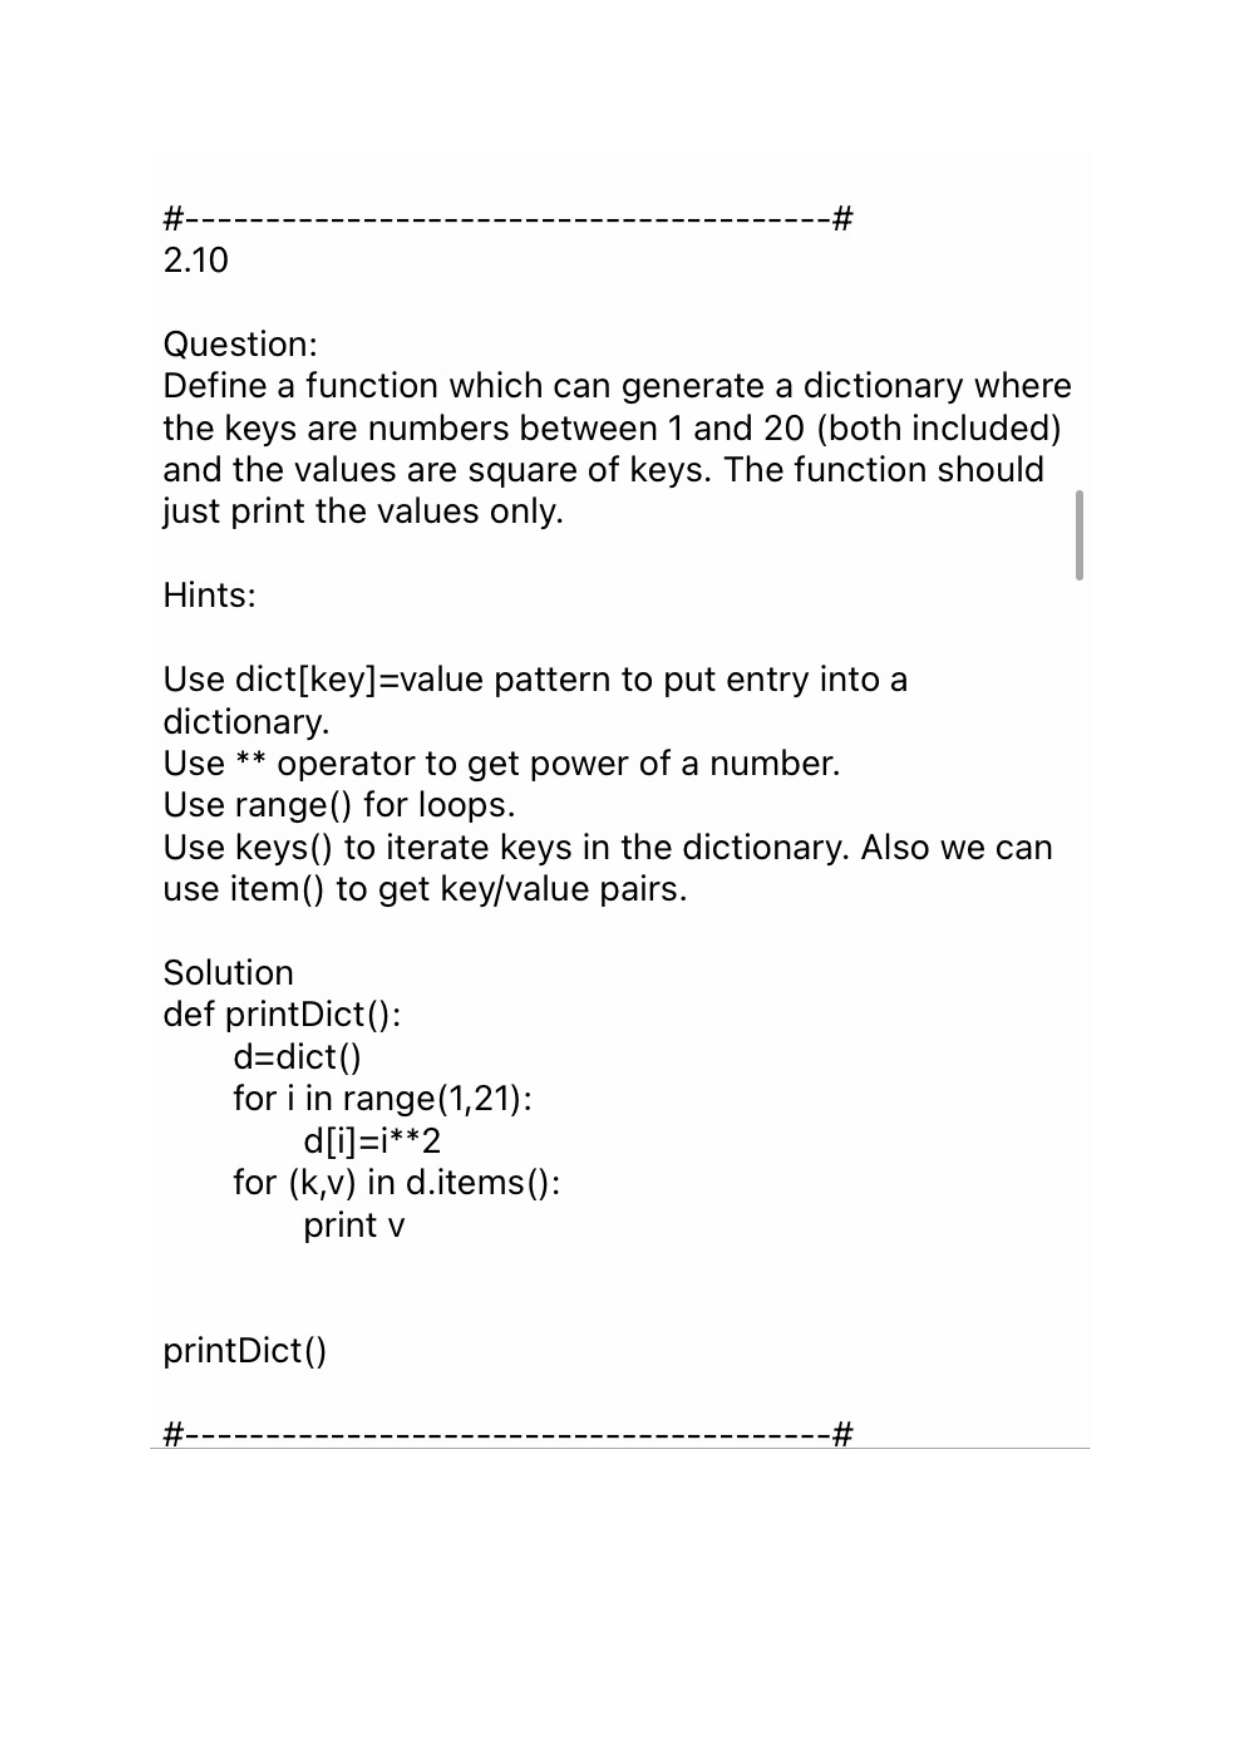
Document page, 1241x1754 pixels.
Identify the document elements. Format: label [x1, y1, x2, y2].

picture [150, 150, 1091, 1449]
